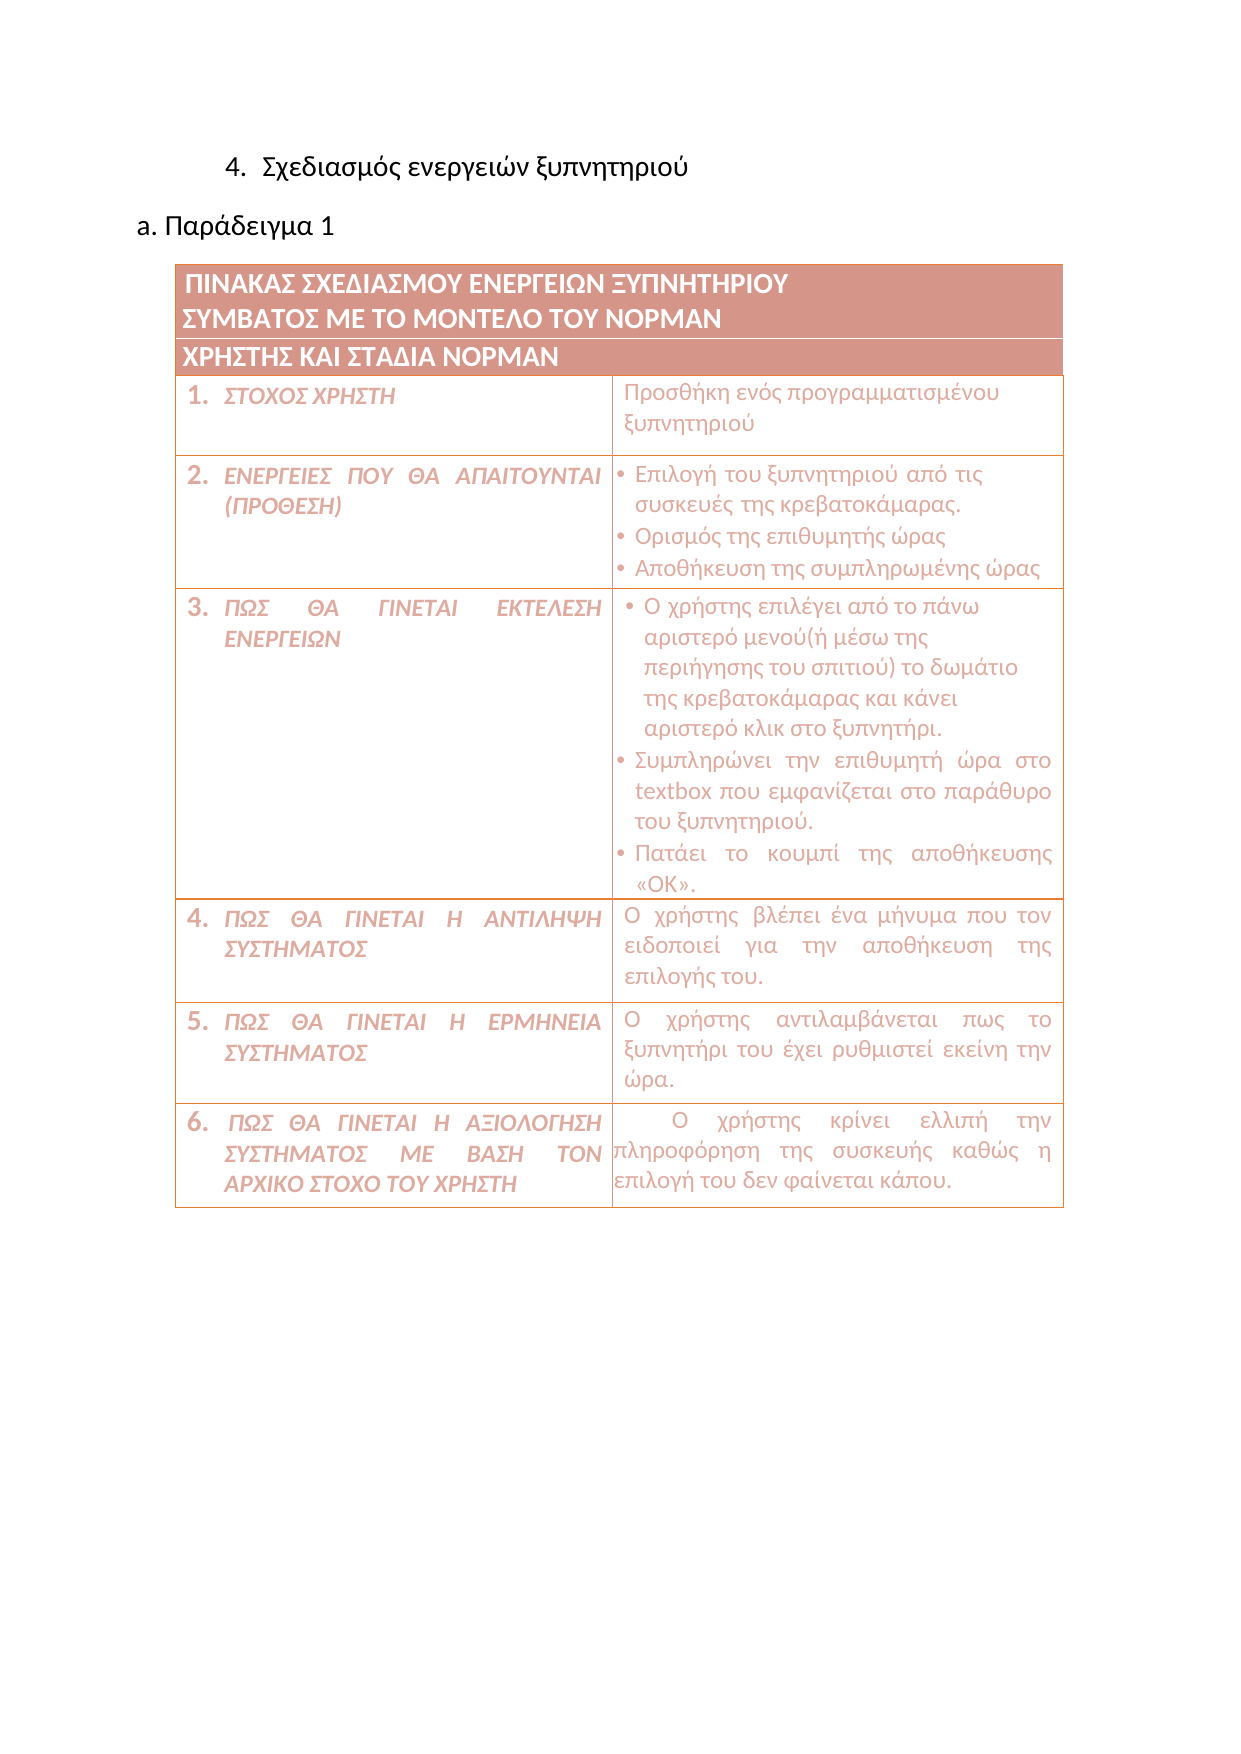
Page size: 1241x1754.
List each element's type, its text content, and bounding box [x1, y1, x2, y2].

table_cell Ο χρήστης επιλέγει από το πάνω αριστερό μενού(ή μέσω της περιήγησης του σπιτιού) το δωμάτιο της κρεβατοκάμαρας και κάνει αριστερό κλικ στο ξυπνητήρι. Συμπληρώνει την επιθυμητή ώρα στο textbox που εμφανίζεται στο παράθυρο του ξυπνητηριού. Πατάει το κουμπί της αποθήκευσης «ΟΚ». [613, 589, 1063, 898]
table_cell Ο χρήστης αντιλαμβάνεται πως το ξυπνητήρι του έχει ρυθμιστεί εκείνη την ώρα. [613, 1003, 1063, 1103]
subtitle Παράδειγμα 1 [136, 207, 1076, 243]
table_cell 3. ΠΩΣ ΘΑ ΓΙΝΕΤΑΙ ΕΚΤΕΛΕΣΗ ΕΝΕΡΓΕΙΩΝ [176, 589, 612, 898]
table_cell 4. ΠΩΣ ΘΑ ΓΙΝΕΤΑΙ Η ΑΝΤΙΛΗΨΗ ΣΥΣΤΗΜΑΤΟΣ [176, 900, 612, 1002]
table_cell Ο χρήστης κρίνει ελλιπή την πληροφόρηση της συσκευής καθώς η επιλογή του δεν φαίνεται κάπου. [613, 1104, 1063, 1207]
table_cell ΧΡΗΣΤΗΣ ΚΑΙ ΣΤΑΔΙΑ ΝΟΡΜΑΝ [176, 339, 1063, 375]
table_cell 2. ΕΝΕΡΓΕΙΕΣ ΠΟΥ ΘΑ ΑΠΑΙΤΟΥΝΤΑΙ (ΠΡΟΘΕΣΗ) [176, 456, 612, 588]
table_cell 6. ΠΩΣ ΘΑ ΓΙΝΕΤΑΙ Η ΑΞΙΟΛΟΓΗΣΗ ΣΥΣΤΗΜΑΤΟΣ ΜΕ ΒΑΣΗ ΤΟΝ ΑΡΧΙΚΟ ΣΤΟΧΟ ΤΟΥ ΧΡΗΣΤΗ [176, 1104, 612, 1207]
table_cell 1. ΣΤΟΧΟΣ ΧΡΗΣΤΗ [176, 376, 612, 455]
table_cell Ο χρήστης βλέπει ένα μήνυμα που τον ειδοποιεί για την αποθήκευση της επιλογής του. [613, 900, 1063, 1002]
table_cell 5. ΠΩΣ ΘΑ ΓΙΝΕΤΑΙ Η ΕΡΜΗΝΕΙΑ ΣΥΣΤΗΜΑΤΟΣ [176, 1003, 612, 1103]
subtitle Σχεδιασμός ενεργειών ξυπνητηριού [225, 148, 1076, 184]
table_cell Επιλογή του ξυπνητηριού από τις συσκευές της κρεβατοκάμαρας. Ορισμός της επιθυμητής ώρας Αποθήκευση της συμπληρωμένης ώρας [613, 456, 1063, 588]
table_header ΠΙΝΑΚΑΣ ΣΧΕΔΙΑΣΜΟΥ ΕΝΕΡΓΕΙΩΝ ΞΥΠΝΗΤΗΡΙΟΥ ΣΥΜΒΑΤΟΣ ΜΕ ΤΟ ΜΟΝΤΕΛΟ ΤΟΥ ΝΟΡΜΑΝ [176, 265, 1063, 338]
table_cell Προσθήκη ενός προγραμματισμένου ξυπνητηριού [613, 376, 1063, 455]
